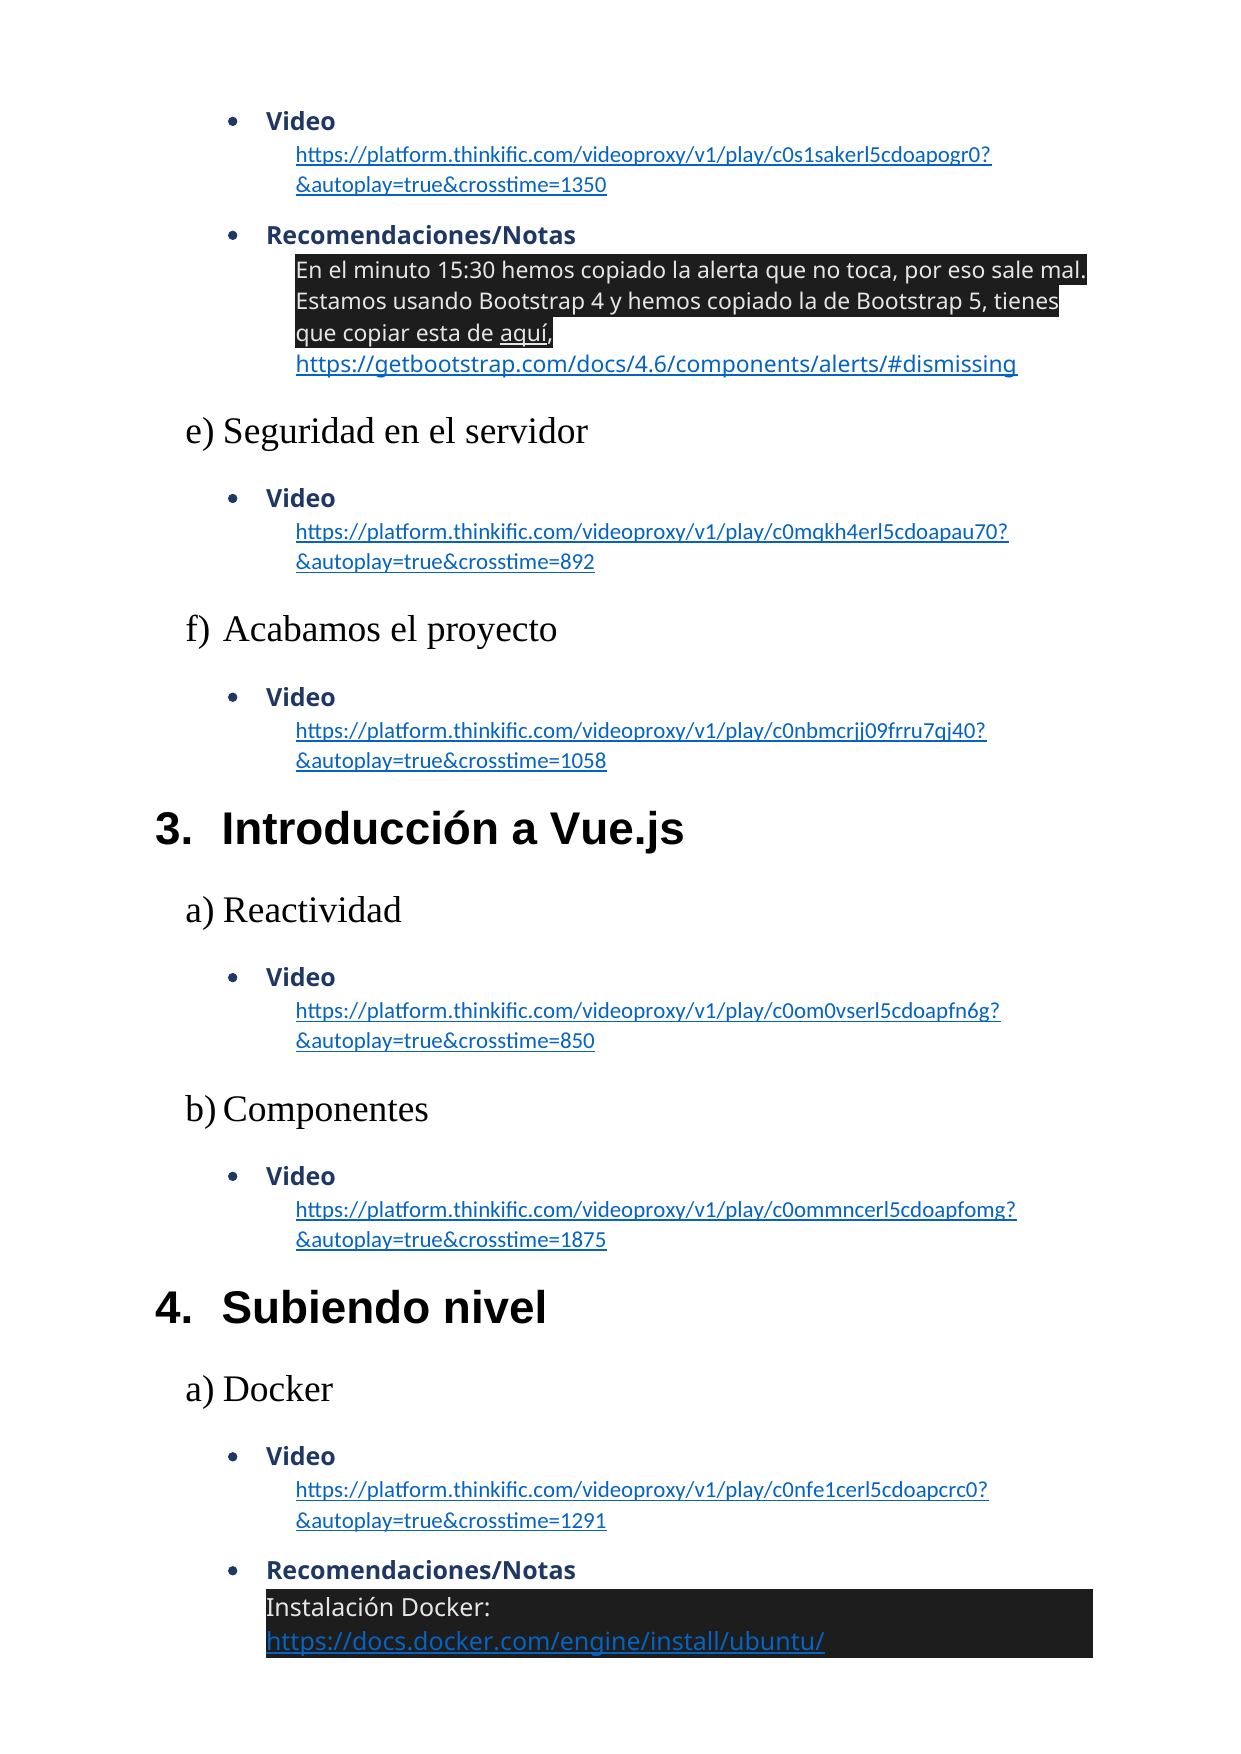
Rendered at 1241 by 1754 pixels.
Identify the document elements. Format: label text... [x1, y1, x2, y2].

text https://platform.thinkific.com/videoproxy/v1/play/c0s1sakerl5cdoapogr0?&autoplay=true&crosstime=1350 [295, 140, 1093, 198]
subtitle Video [228, 1158, 1093, 1192]
text https://getbootstrap.com/docs/4.6/components/alerts/#dismissing [295, 348, 1093, 379]
subtitle Recomendaciones/Notas [228, 1553, 1093, 1587]
subtitle Video [228, 960, 1093, 994]
text En el minuto 15:30 hemos copiado la alerta que no toca, por eso sale mal. Estamos usando Bootstrap 4 y hemos copiado la de Bootstrap 5, tienes que copiar esta de aquí, [553, 254, 1093, 348]
subtitle Introducción a Vue.js [155, 801, 1093, 854]
subtitle Video [228, 679, 1093, 713]
subtitle Video [228, 481, 1093, 514]
subtitle Subiendo nivel [155, 1281, 1093, 1333]
subtitle Acabamos el proyecto [185, 607, 1093, 650]
subtitle Video [228, 103, 1093, 137]
text https://docs.docker.com/engine/install/ubuntu/ [266, 1623, 1093, 1658]
subtitle Reactividad [185, 887, 1093, 931]
text https://platform.thinkific.com/videoproxy/v1/play/c0nfe1cerl5cdoapcrc0?&autoplay=true&crosstime=1291 [295, 1476, 1093, 1534]
text https://platform.thinkific.com/videoproxy/v1/play/c0nbmcrjj09frru7qj40?&autoplay=true&crosstime=1058 [295, 716, 1093, 774]
subtitle Docker [185, 1367, 1093, 1410]
subtitle Recomendaciones/Notas [228, 217, 1093, 251]
text https://platform.thinkific.com/videoproxy/v1/play/c0ommncerl5cdoapfomg?&autoplay=true&crosstime=1875 [295, 1195, 1093, 1253]
subtitle Video [228, 1439, 1093, 1473]
text https://platform.thinkific.com/videoproxy/v1/play/c0om0vserl5cdoapfn6g?&autoplay=true&crosstime=850 [295, 996, 1093, 1055]
subtitle Seguridad en el servidor [185, 408, 1093, 451]
text Instalación Docker: [266, 1589, 1093, 1623]
subtitle Componentes [185, 1086, 1093, 1129]
text https://platform.thinkific.com/videoproxy/v1/play/c0mqkh4erl5cdoapau70?&autoplay=true&crosstime=892 [295, 517, 1093, 576]
